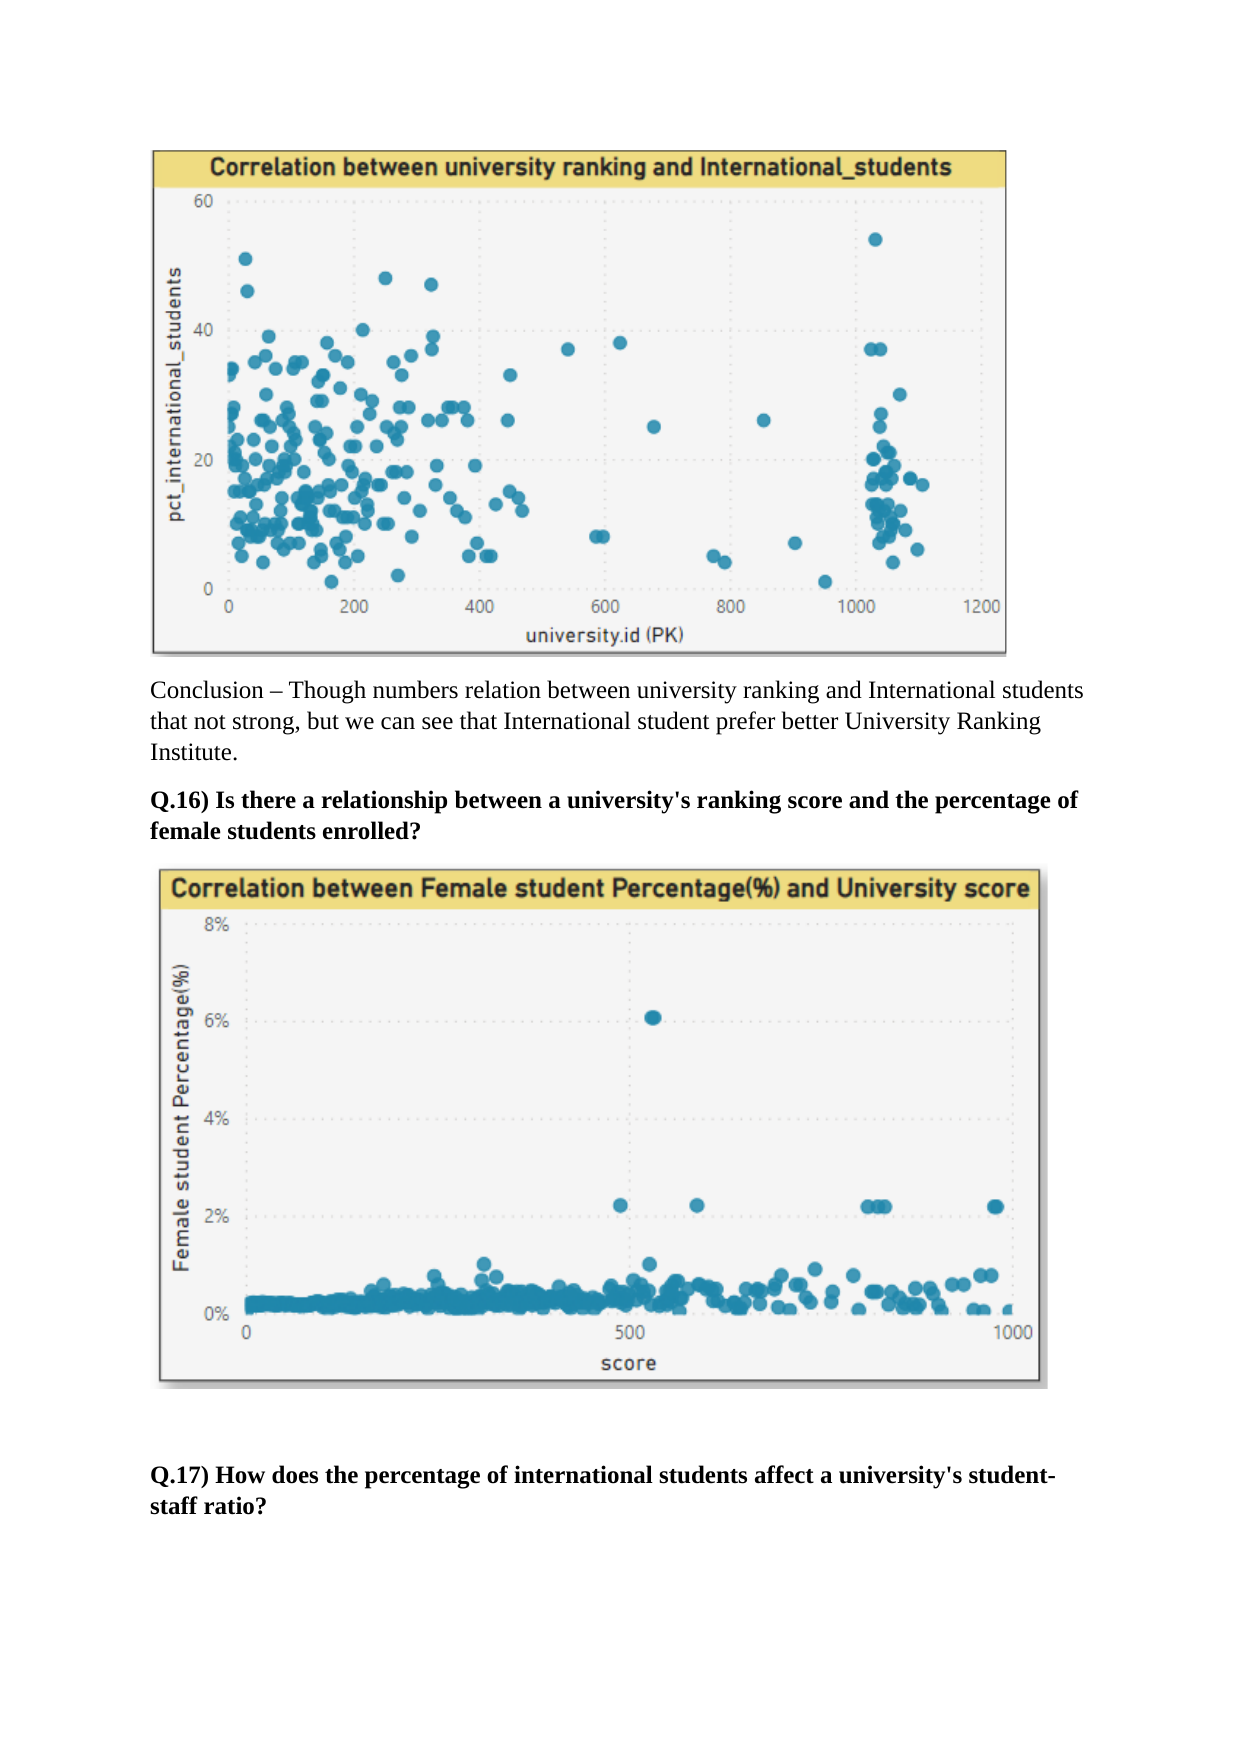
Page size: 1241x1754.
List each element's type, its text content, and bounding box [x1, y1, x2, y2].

picture [150, 150, 1007, 657]
text Q.17) How does the percentage of international students affect a university's student-staff ratio? [150, 1460, 1090, 1520]
picture [150, 863, 1048, 1389]
text Conclusion – Though numbers relation between university ranking and International students that not strong, but we can see that International student prefer better University Ranking Institute. [150, 675, 1090, 766]
text Q.16) Is there a relationship between a university's ranking score and the percentage of female students enrolled? [150, 785, 1090, 844]
